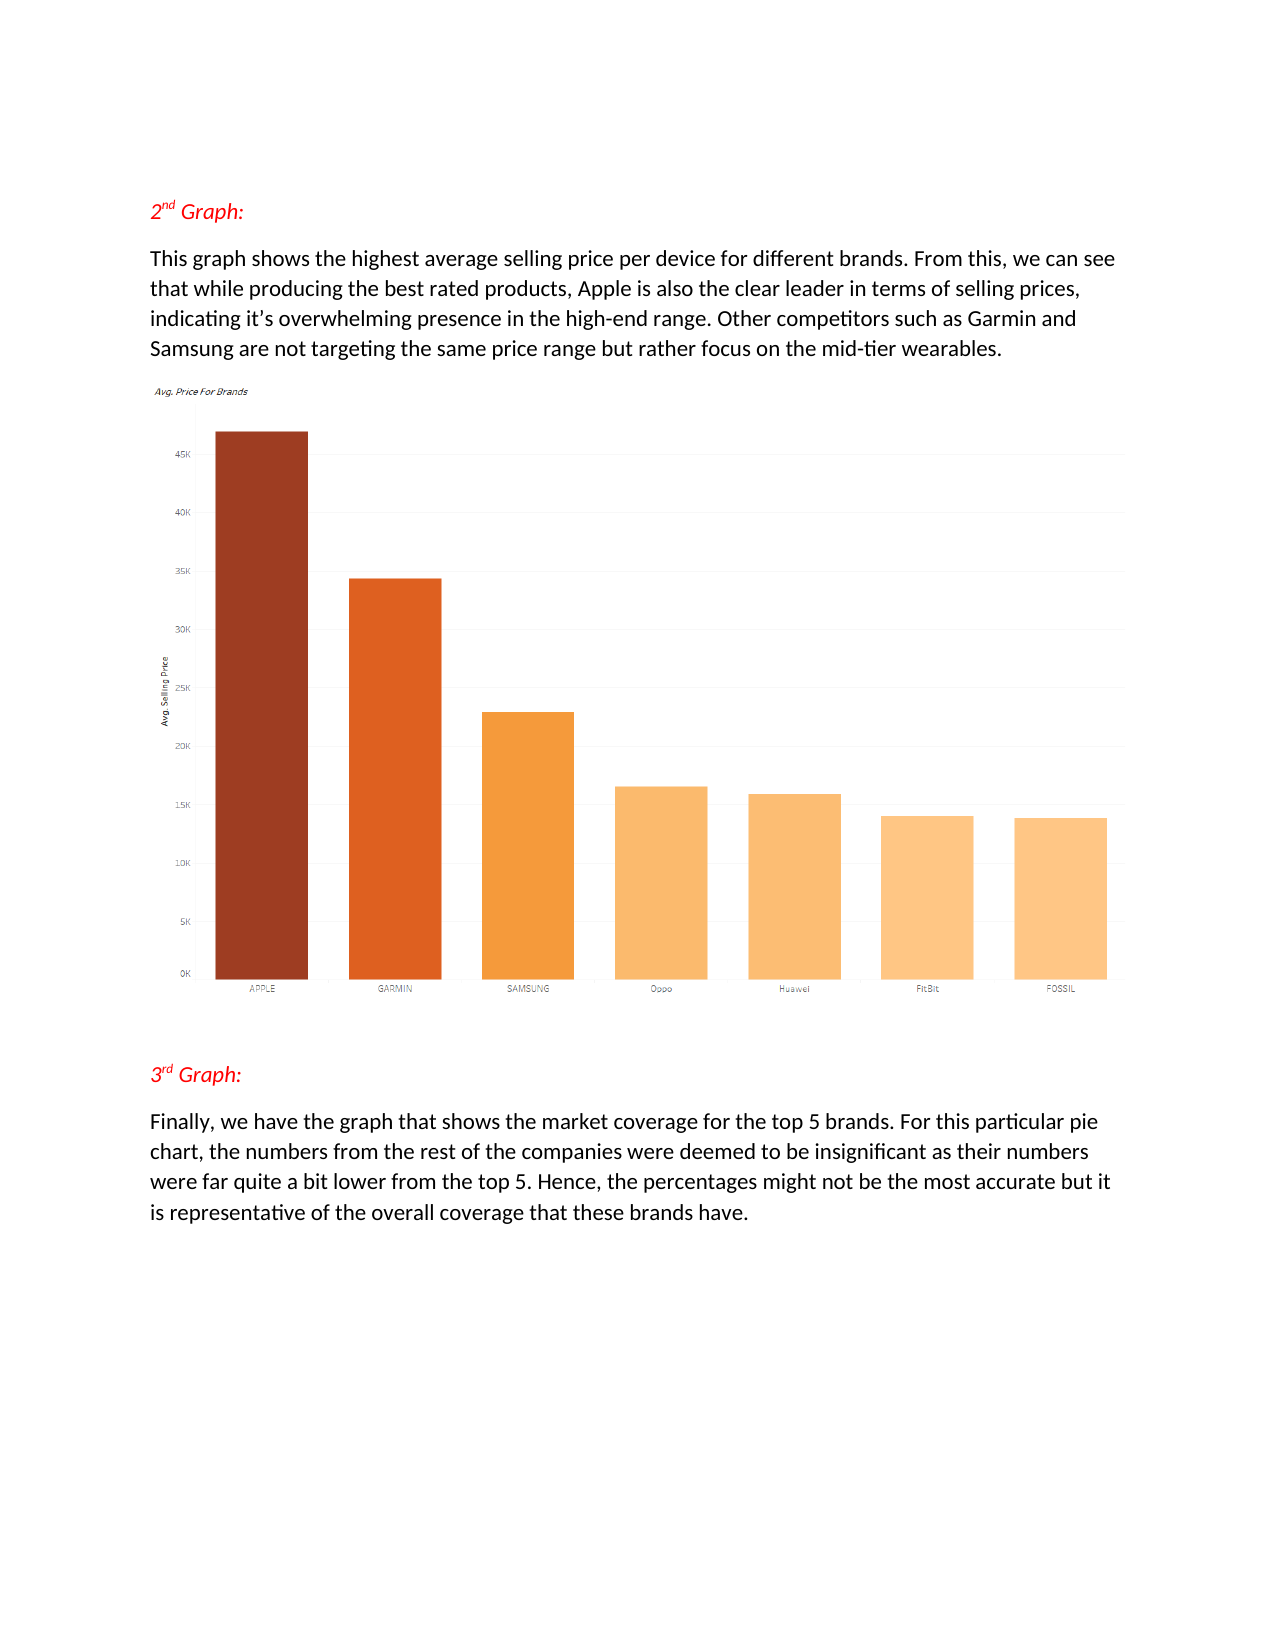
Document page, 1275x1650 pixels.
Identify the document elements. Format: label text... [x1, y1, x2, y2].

picture [150, 381, 1125, 995]
text This graph shows the highest average selling price per device for different brands. From this, we can see that while producing the best rated products, Apple is also the clear leader in terms of selling prices, indicating it’s overwhelming presence in the high-end range. Other competitors such as Garmin and Samsung are not targeting the same price range but rather focus on the mid-tier wearables. [150, 244, 1125, 362]
text 2nd Graph: [150, 197, 1125, 225]
text 3rd Graph: [150, 1060, 1125, 1088]
text Finally, we have the graph that shows the market coverage for the top 5 brands. For this particular pie chart, the numbers from the rest of the companies were deemed to be insignificant as their numbers were far quite a bit lower from the top 5. Hence, the percentages might not be the most accurate but it is representative of the overall coverage that these brands have. [150, 1107, 1125, 1226]
